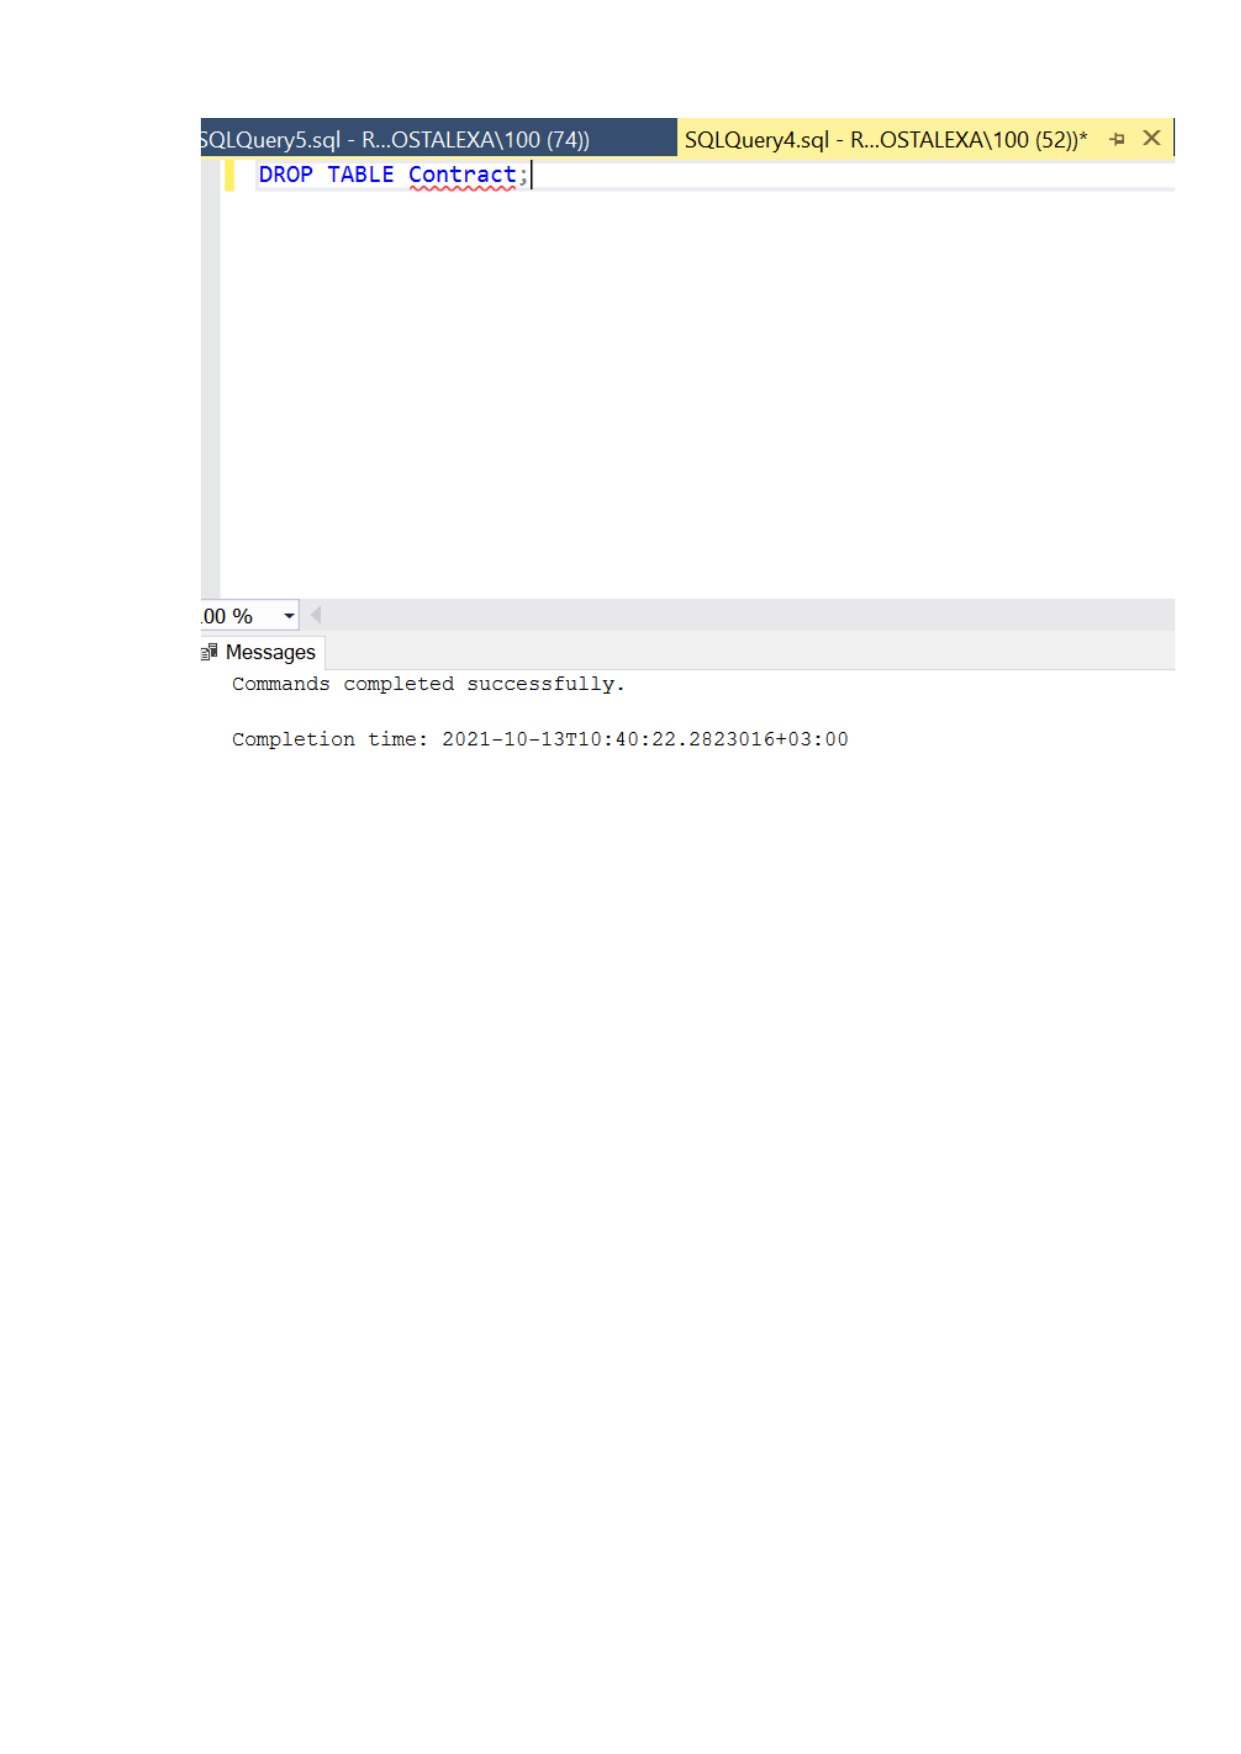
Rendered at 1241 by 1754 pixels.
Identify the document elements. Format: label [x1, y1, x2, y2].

picture [200, 118, 1176, 769]
